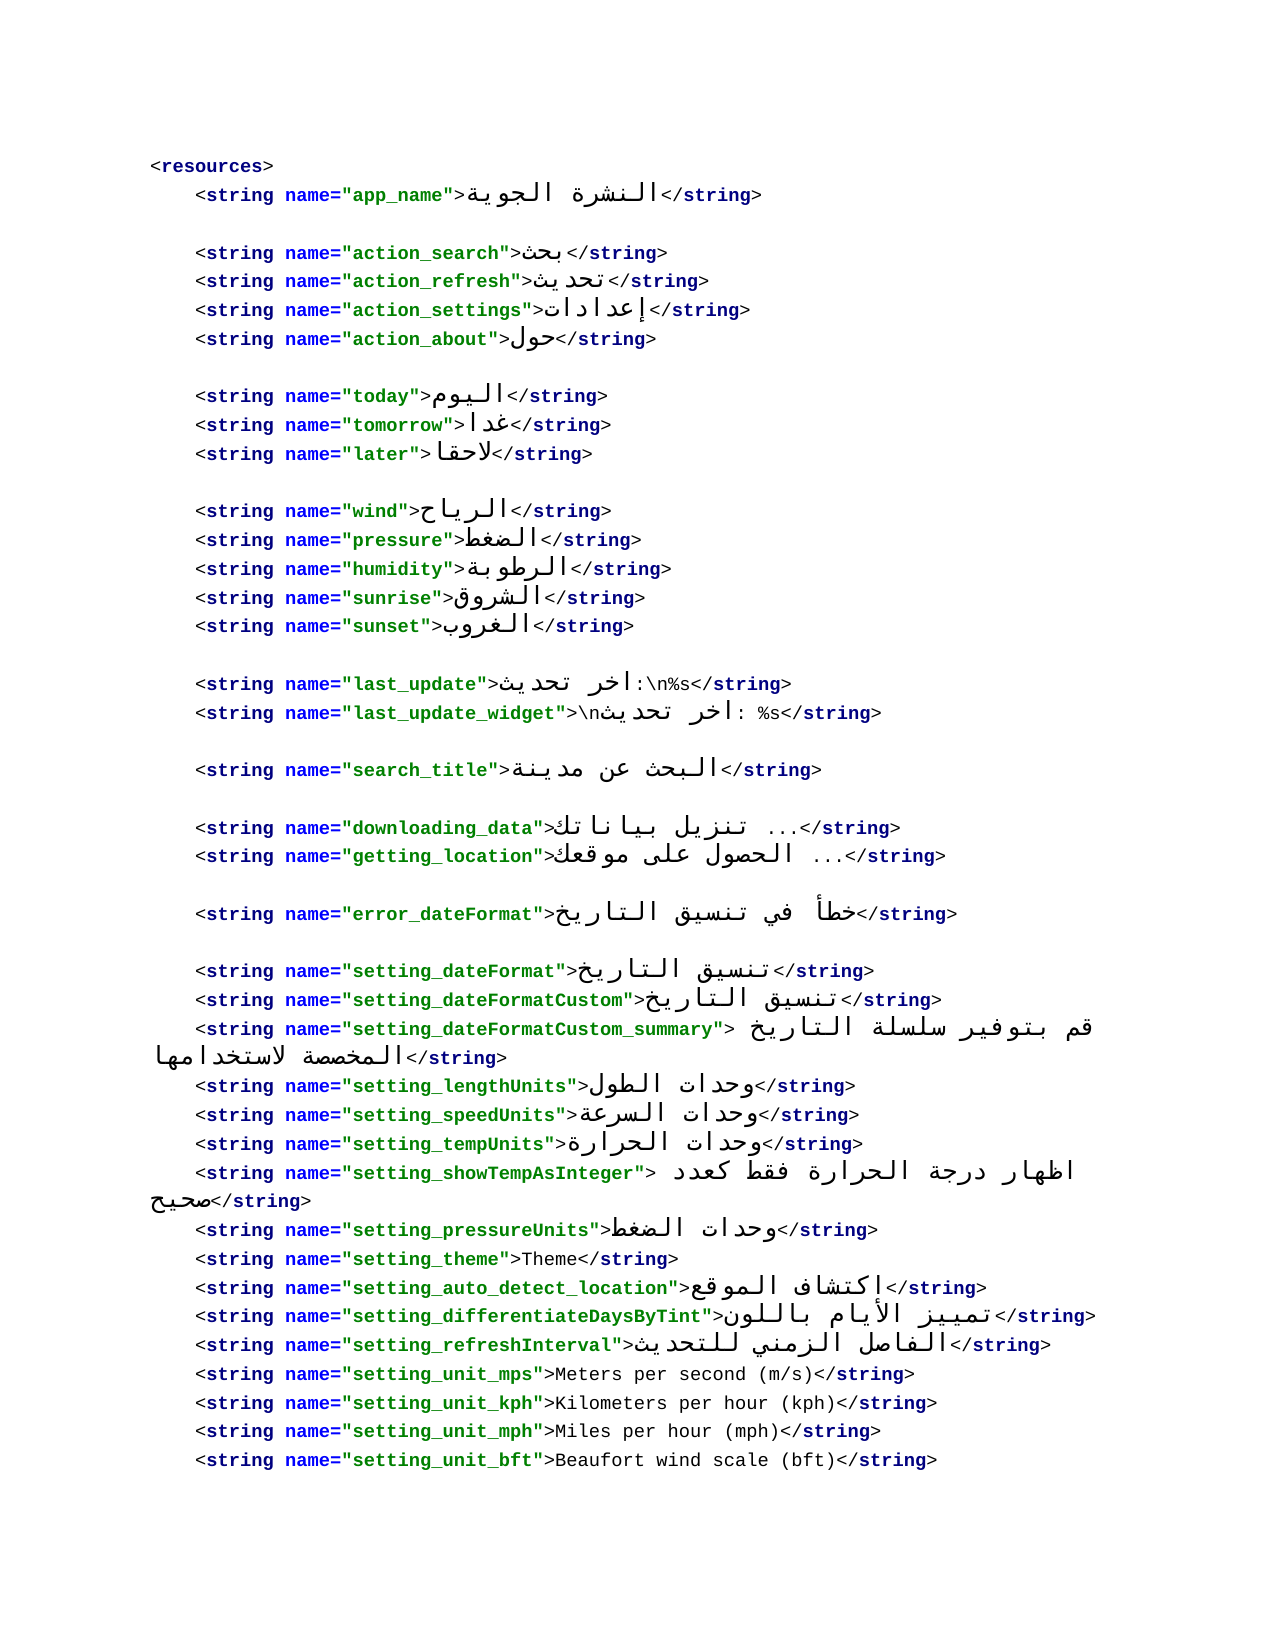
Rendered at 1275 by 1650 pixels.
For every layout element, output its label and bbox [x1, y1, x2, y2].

text [150, 150, 1125, 1472]
